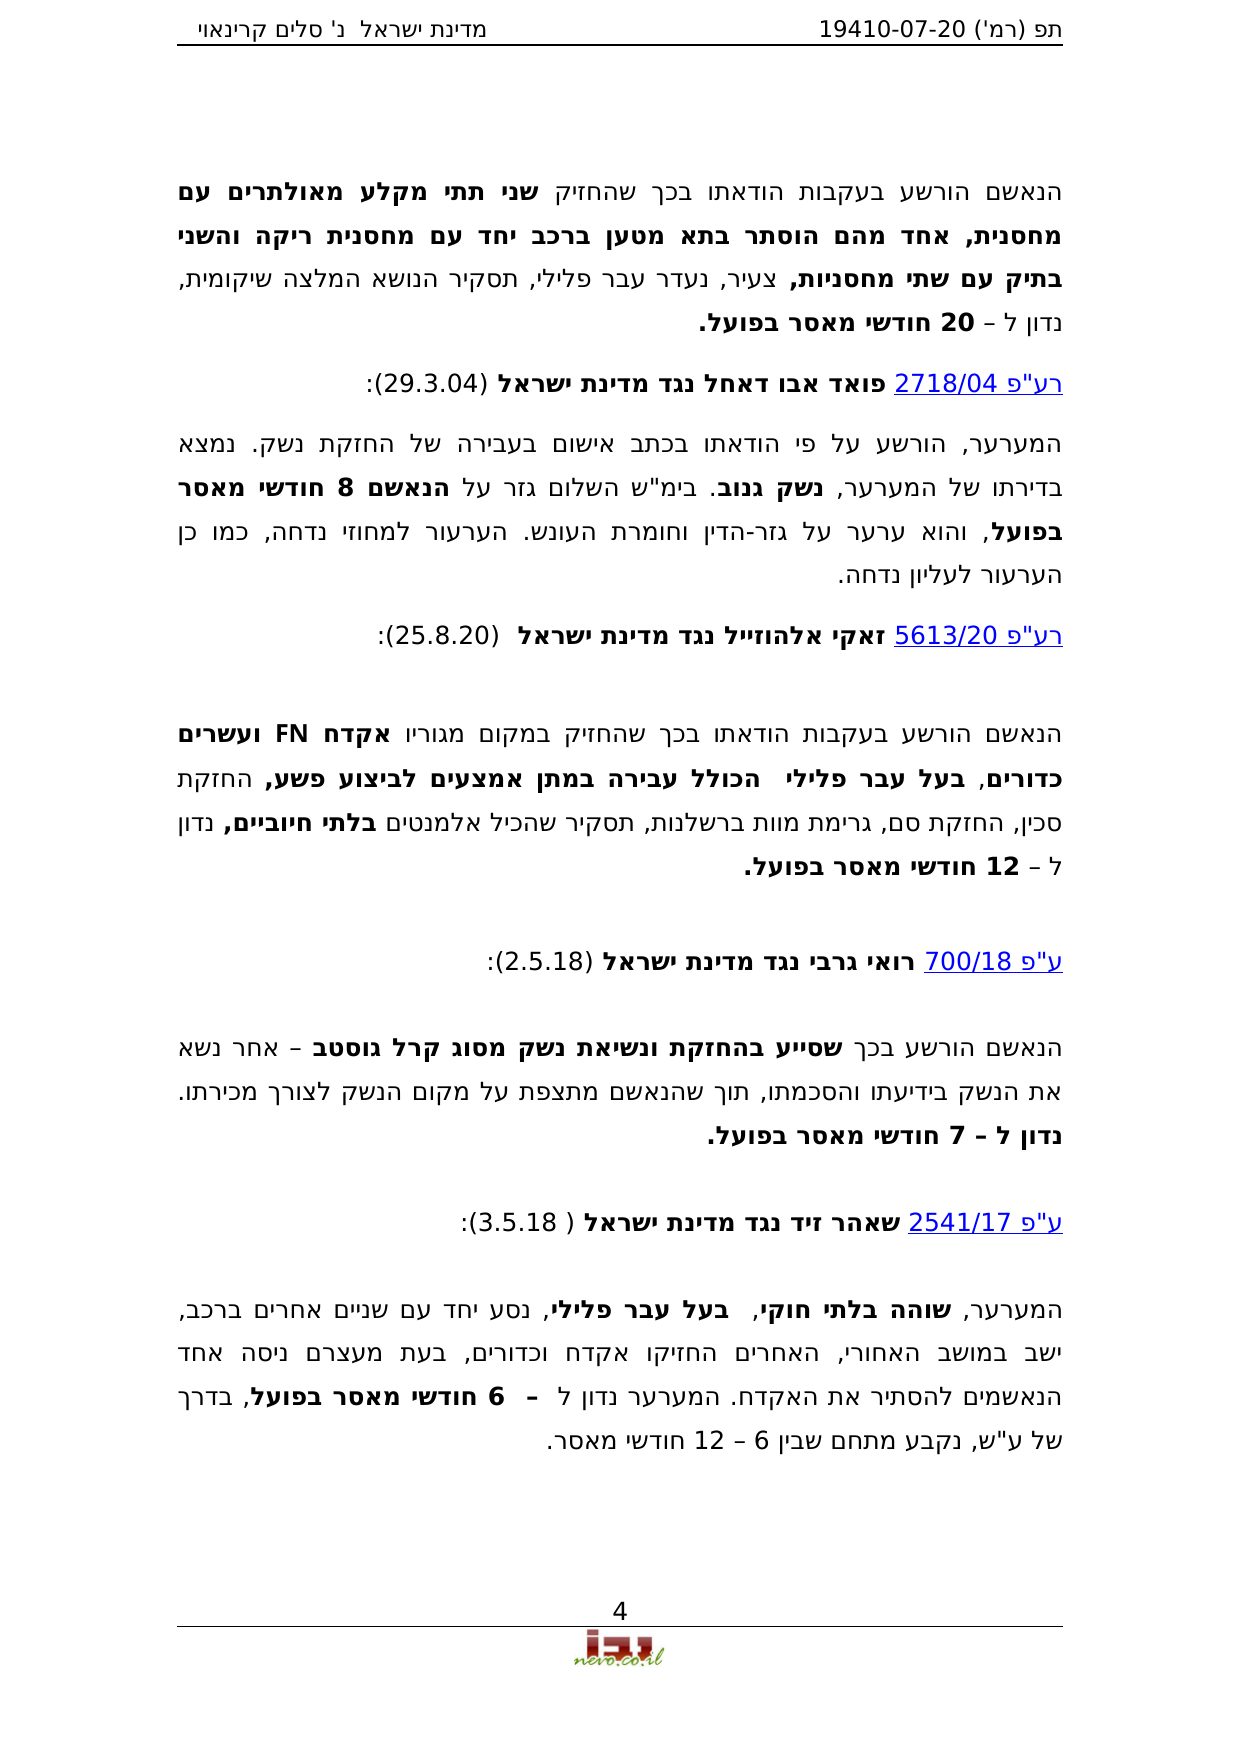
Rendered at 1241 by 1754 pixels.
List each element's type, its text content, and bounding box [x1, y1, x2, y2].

text ע"פ 2541/17 שאהר זיד נגד מדינת ישראל ( 3.5.18): [177, 1208, 1063, 1237]
text רע"פ 5613/20 זאקי אלהוזייל נגד מדינת ישראל (25.8.20): [177, 621, 1063, 650]
text המערער, שוהה בלתי חוקי, בעל עבר פלילי, נסע יחד עם שניים אחרים ברכב, ישב במושב האחורי, האחרים החזיקו אקדח וכדורים, בעת מעצרם ניסה אחד הנאשמים להסתיר את האקדח. המערער נדון ל – 6 חודשי מאסר בפועל, בדרך של ע"ש, נקבע מתחם שבין 6 – 12 חודשי מאסר. [177, 1295, 1063, 1455]
text הנאשם הורשע בעקבות הודאתו בכך שהחזיק שני תתי מקלע מאולתרים עם מחסנית, אחד מהם הוסתר בתא מטען ברכב יחד עם מחסנית ריקה והשני בתיק עם שתי מחסניות, צעיר, נעדר עבר פלילי, תסקיר הנושא המלצה שיקומית, נדון ל – 20 חודשי מאסר בפועל. [177, 177, 1063, 338]
text רע"פ 2718/04 פואד אבו דאחל נגד מדינת ישראל (29.3.04): [177, 369, 1063, 398]
picture [574, 1629, 666, 1667]
text המערער, הורשע על פי הודאתו בכתב אישום בעבירה של החזקת נשק. נמצא בדירתו של המערער, נשק גנוב. בימ"ש השלום גזר על הנאשם 8 חודשי מאסר בפועל, והוא ערער על גזר-הדין וחומרת העונש. הערעור למחוזי נדחה, כמו כן הערעור לעליון נדחה. [177, 429, 1063, 590]
text הנאשם הורשע בעקבות הודאתו בכך שהחזיק במקום מגוריו אקדח FN ועשרים כדורים, בעל עבר פלילי הכולל עבירה במתן אמצעים לביצוע פשע, החזקת סכין, החזקת סם, גרימת מוות ברשלנות, תסקיר שהכיל אלמנטים בלתי חיוביים, נדון ל – 12 חודשי מאסר בפועל. [177, 716, 1063, 881]
text הנאשם הורשע בכך שסייע בהחזקת ונשיאת נשק מסוג קרל גוסטב – אחר נשא את הנשק בידיעתו והסכמתו, תוך שהנאשם מתצפת על מקום הנשק לצורך מכירתו. נדון ל – 7 חודשי מאסר בפועל. [177, 1033, 1063, 1150]
text ע"פ 700/18 רואי גרבי נגד מדינת ישראל (2.5.18): [177, 947, 1063, 976]
